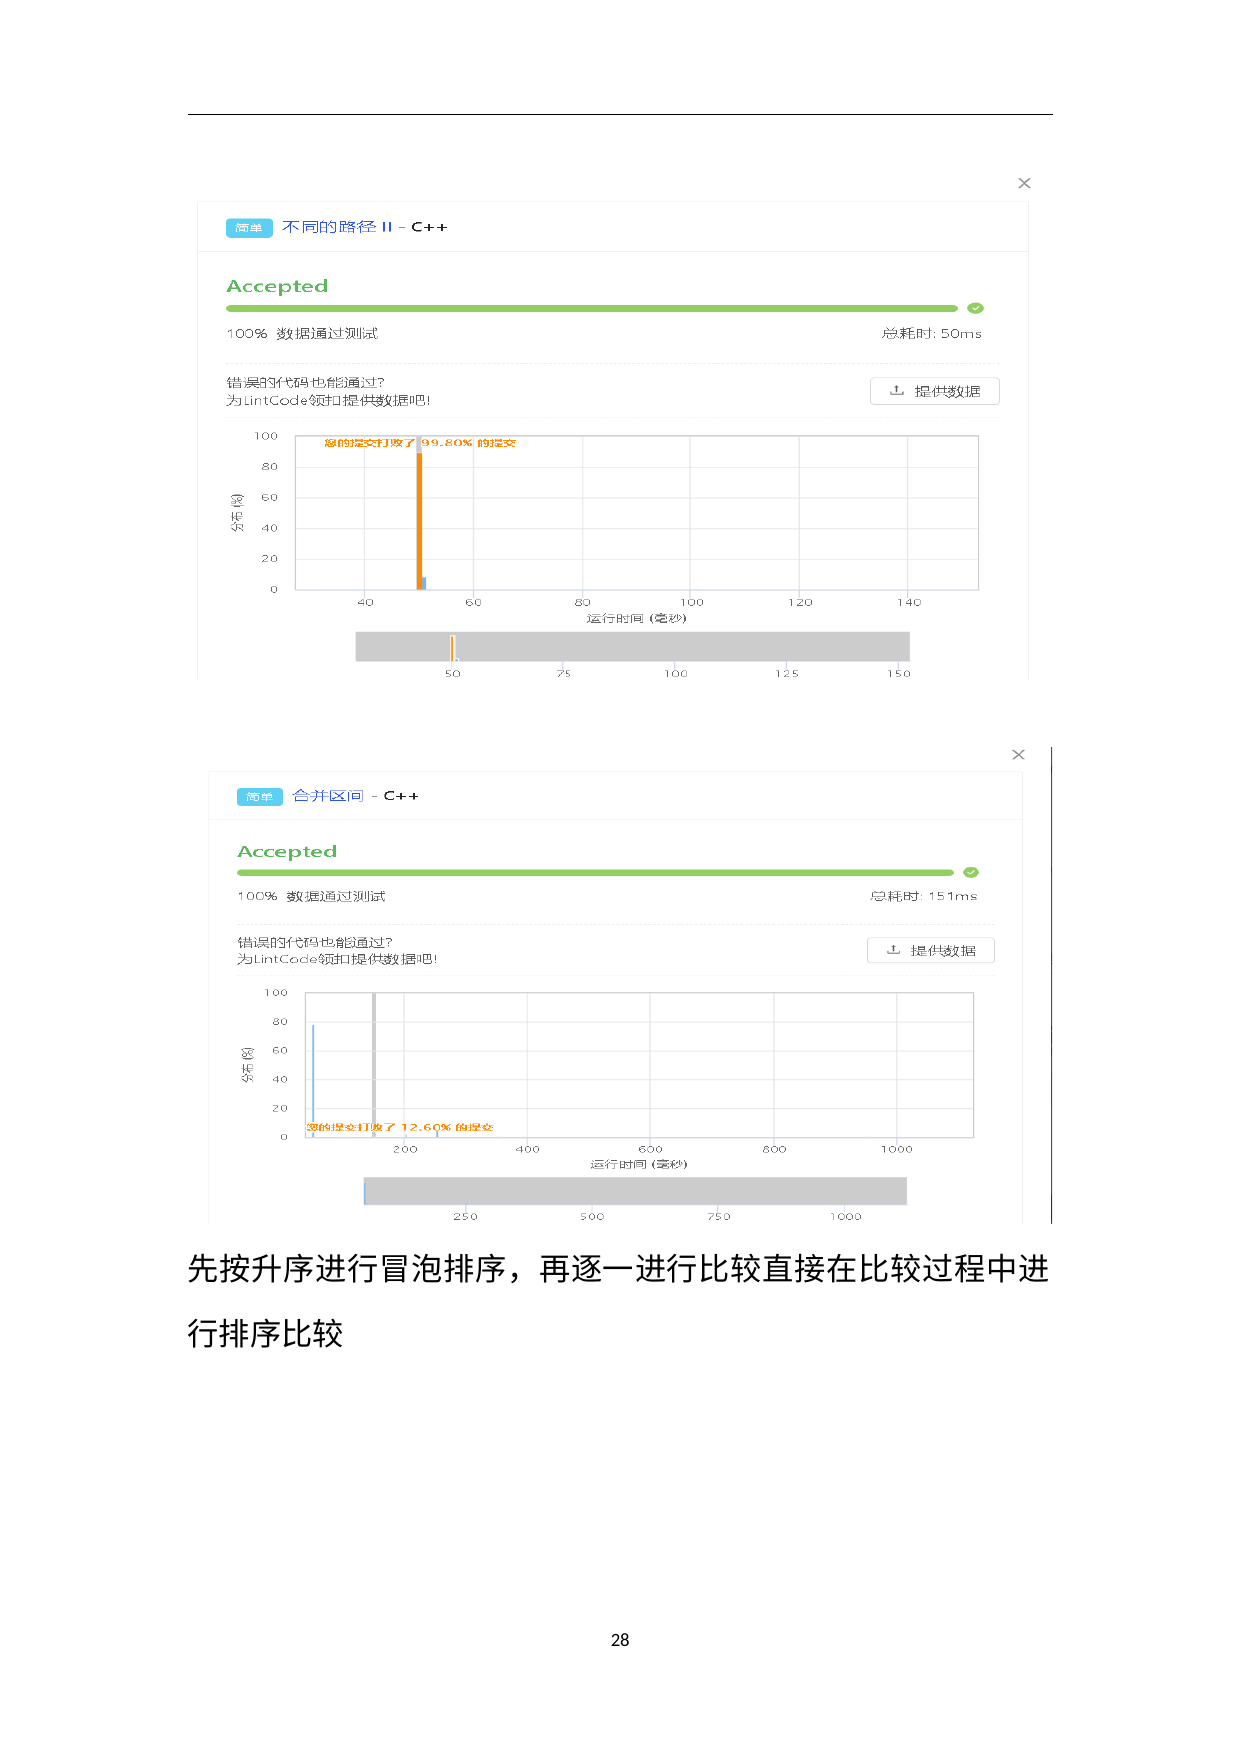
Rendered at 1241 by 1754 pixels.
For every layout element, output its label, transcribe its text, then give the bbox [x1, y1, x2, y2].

picture [187, 747, 1053, 1224]
picture [187, 162, 1053, 679]
text 先按升序进行冒泡排序，再逐一进行比较直接在比较过程中进行排序比较 [187, 1234, 1053, 1364]
